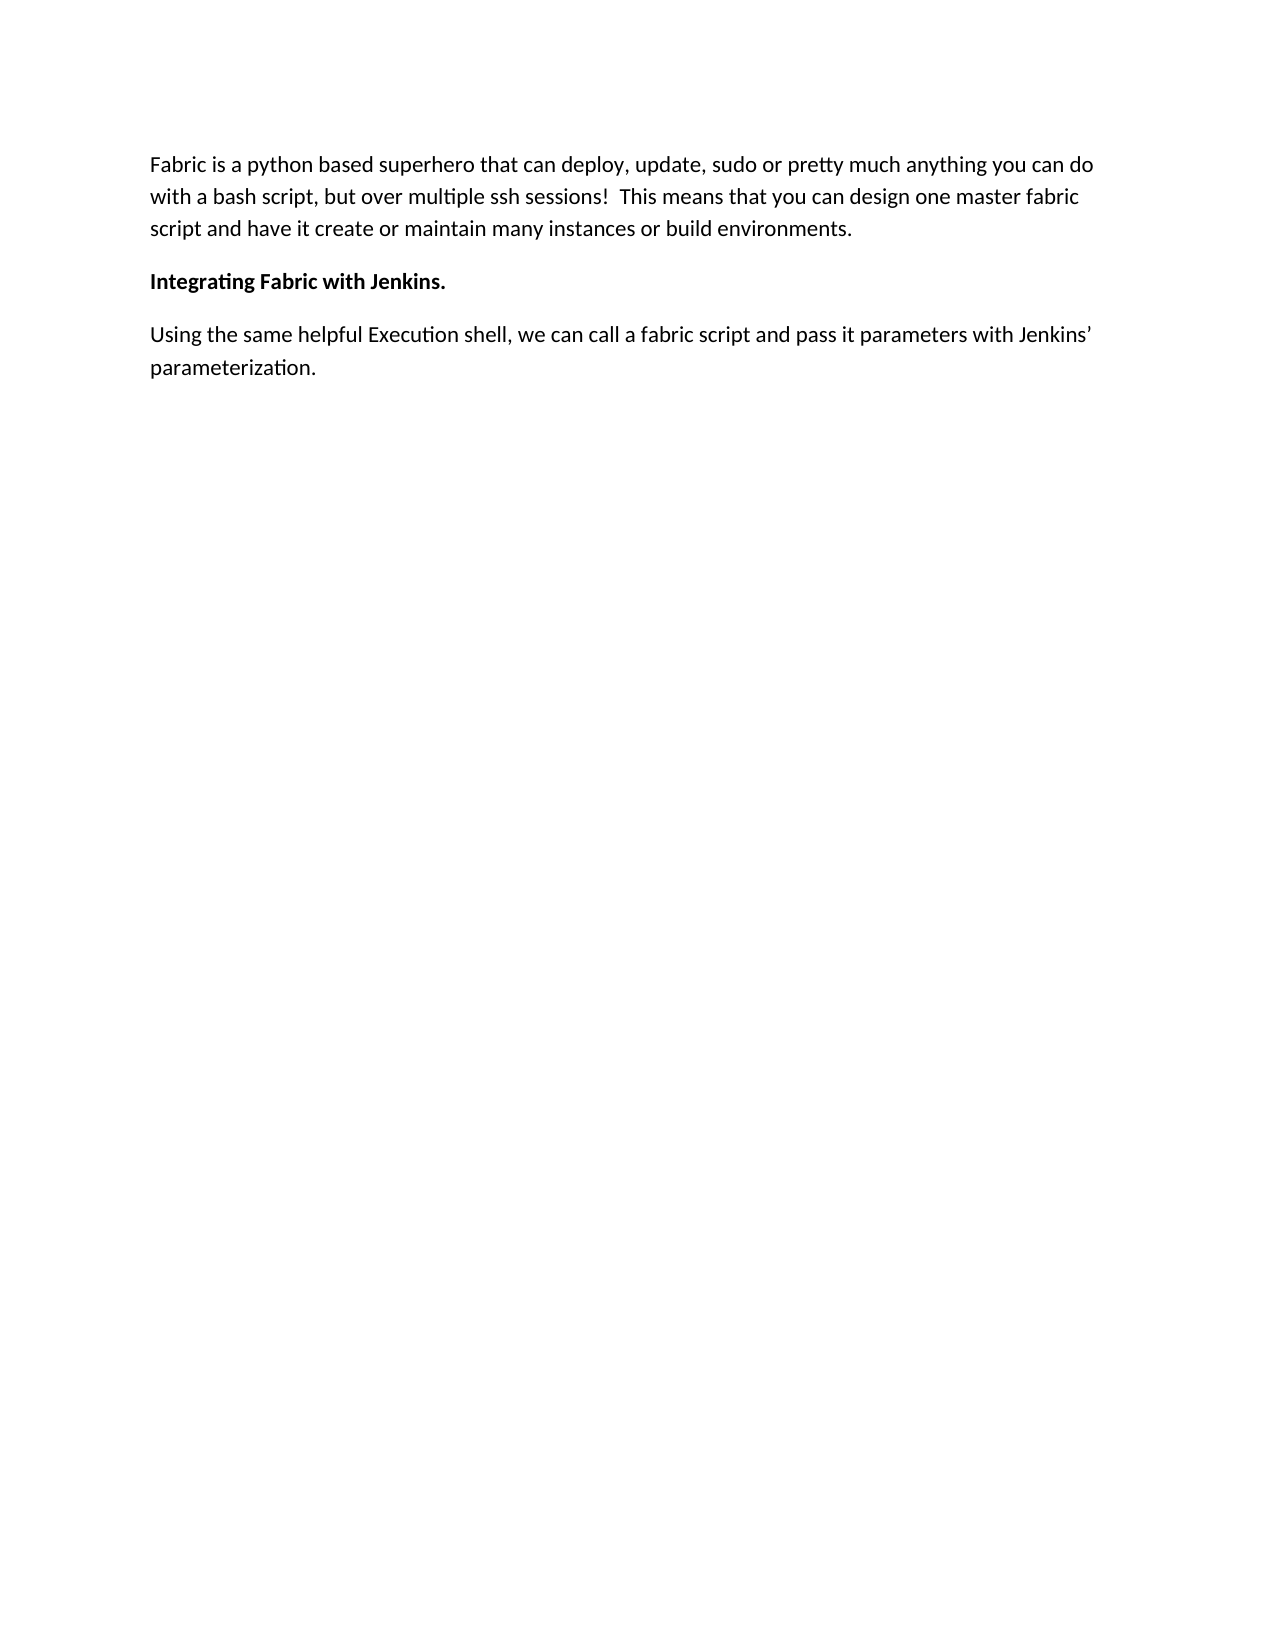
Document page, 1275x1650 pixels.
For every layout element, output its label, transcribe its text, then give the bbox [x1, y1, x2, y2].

text Integrating Fabric with Jenkins. [150, 267, 1125, 295]
text Fabric is a python based superhero that can deploy, update, sudo or pretty much anything you can do with a bash script, but over multiple ssh sessions! This means that you can design one master fabric script and have it create or maintain many instances or build environments. [150, 150, 1125, 242]
text Using the same helpful Execution shell, we can call a fabric script and pass it parameters with Jenkins’ parameterization. [150, 320, 1125, 381]
